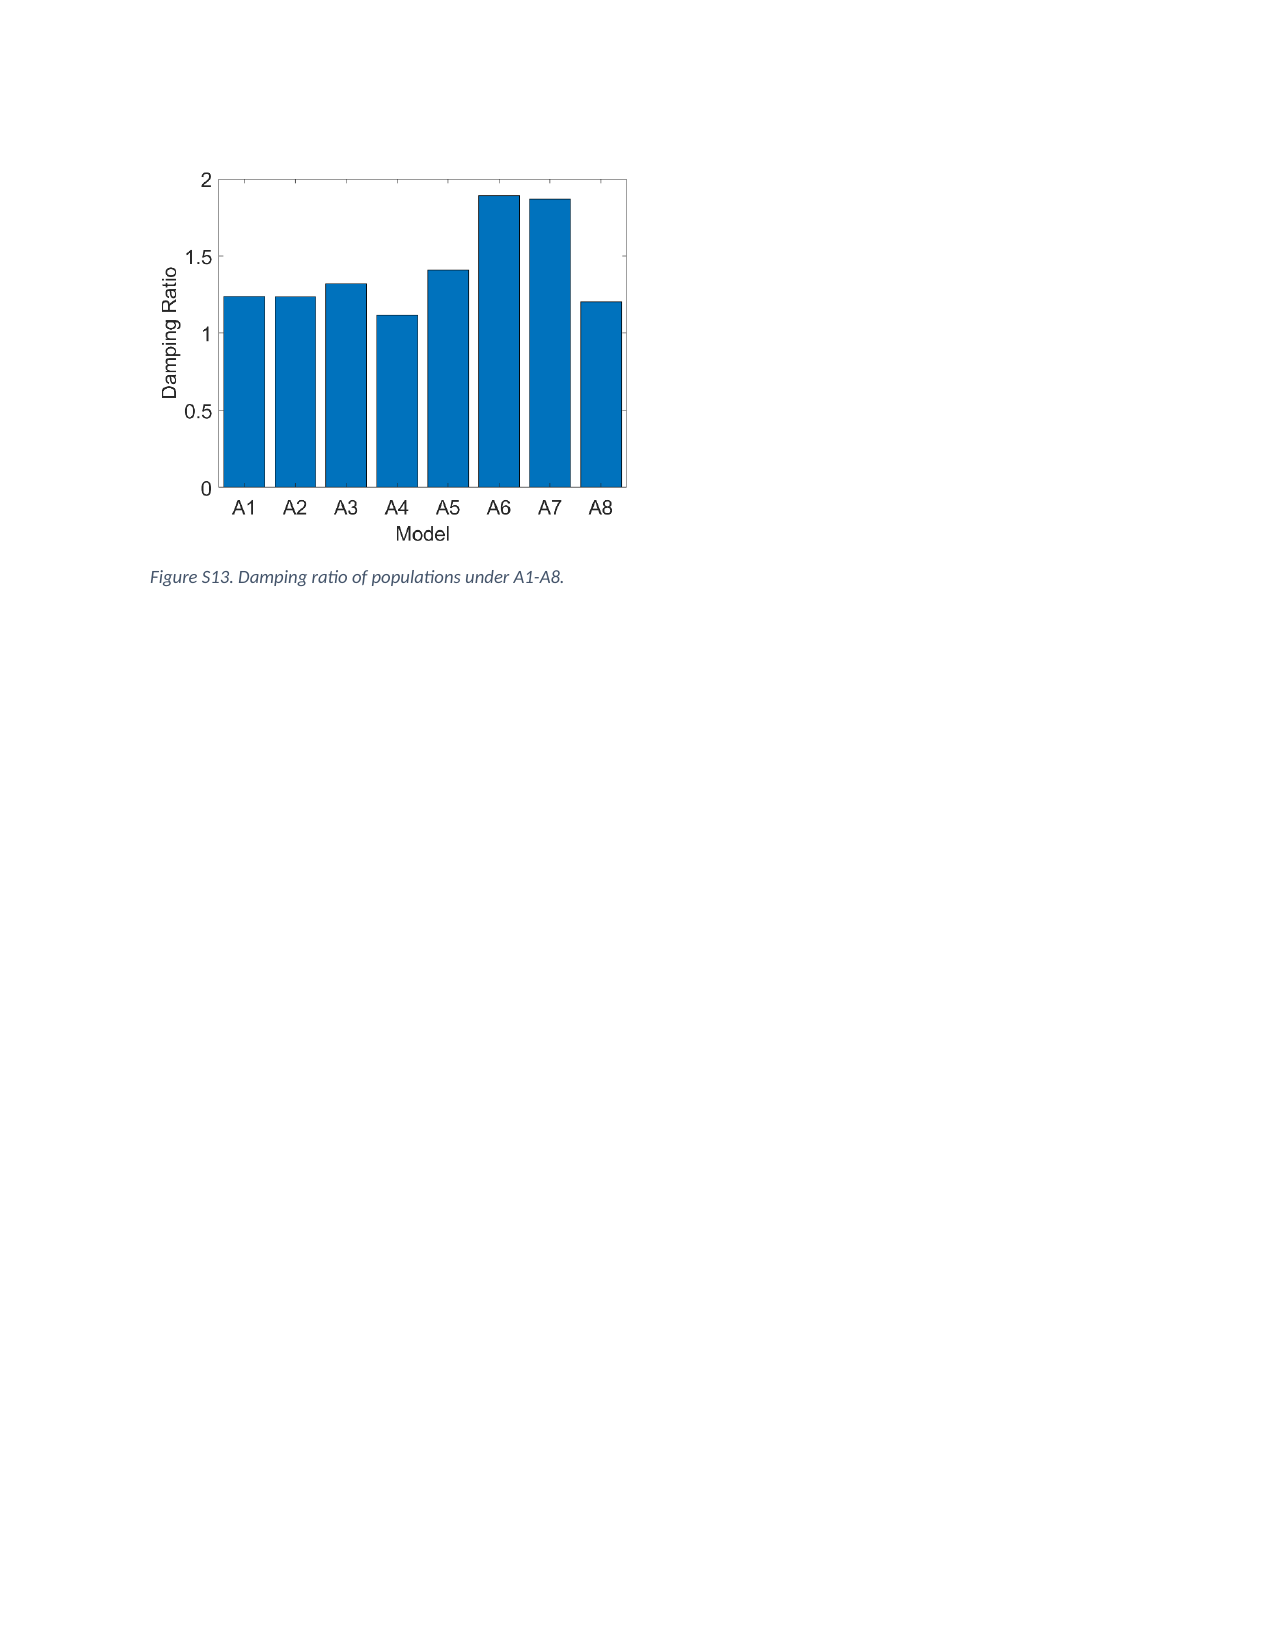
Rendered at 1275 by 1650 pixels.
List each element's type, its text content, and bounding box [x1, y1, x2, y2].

text Figure S13. Damping ratio of populations under A1-A8. [150, 565, 1125, 588]
picture [150, 150, 675, 545]
